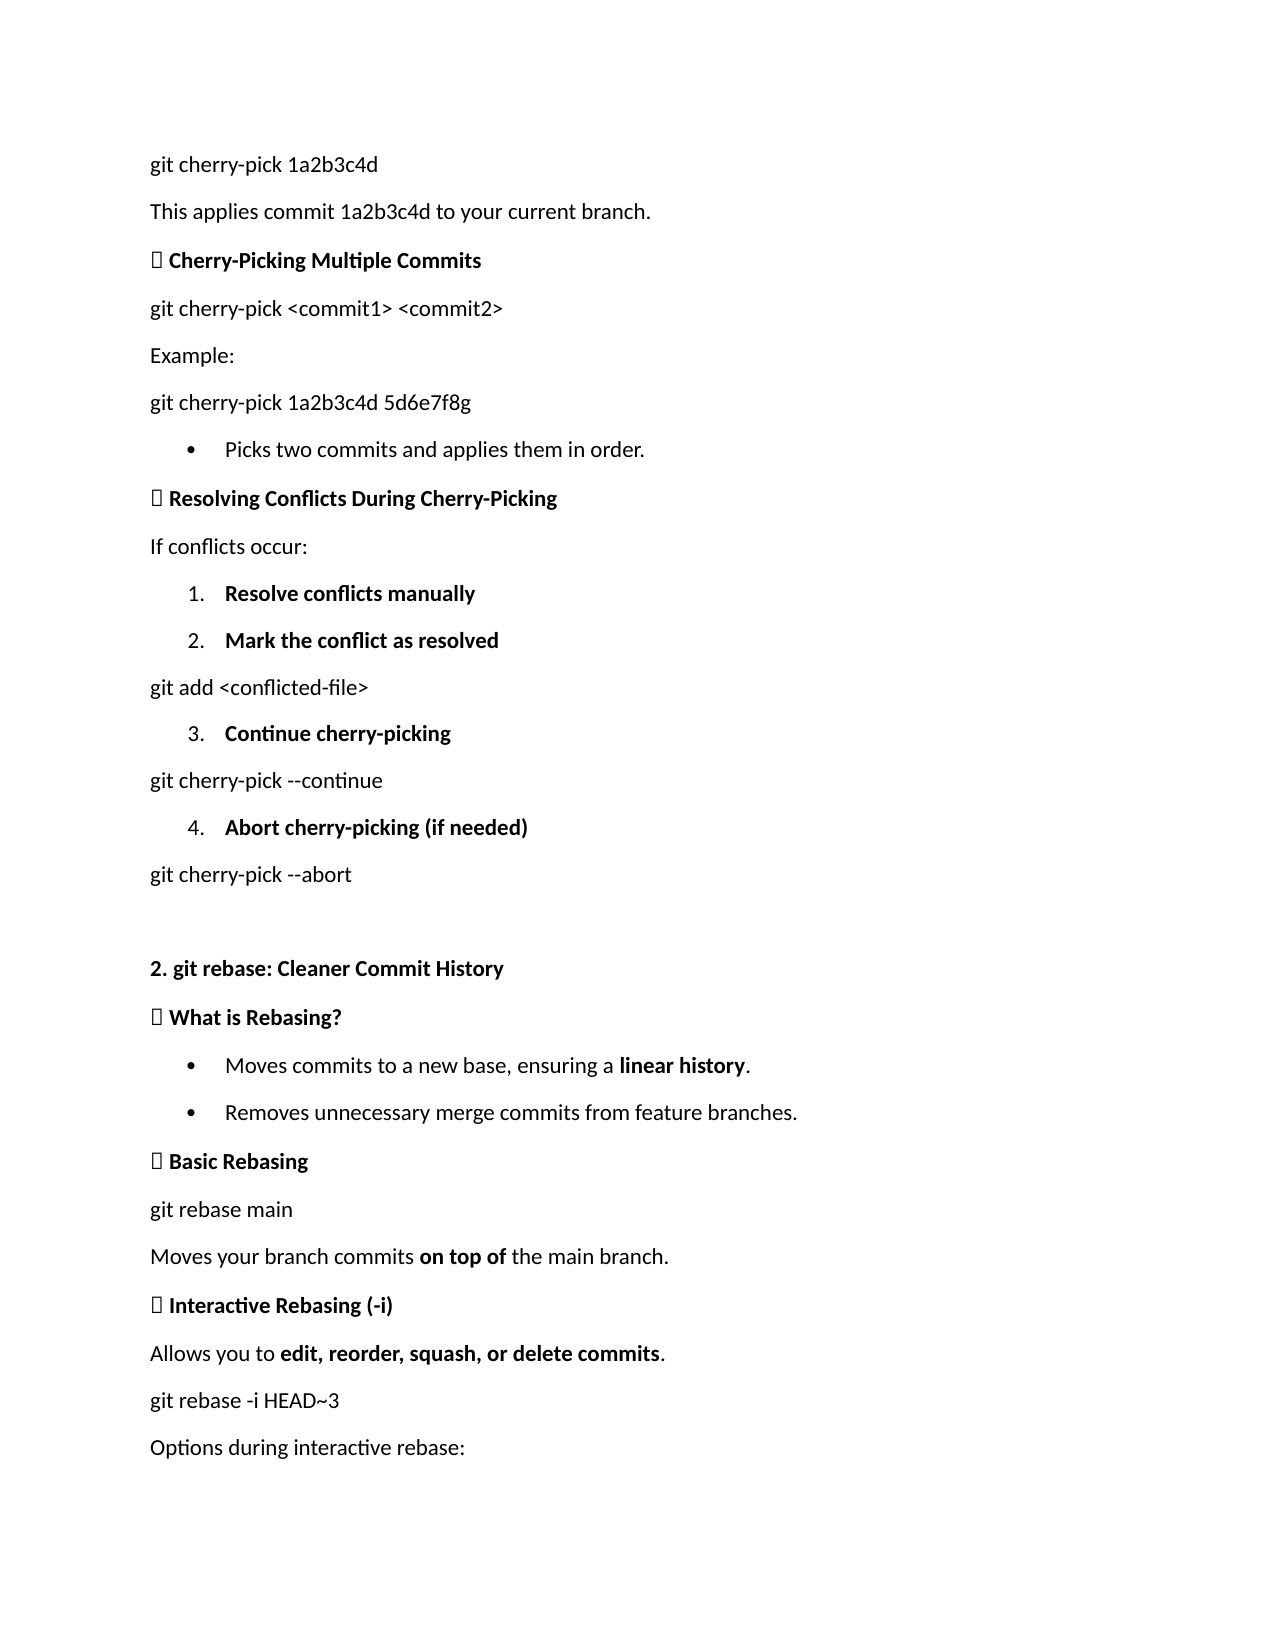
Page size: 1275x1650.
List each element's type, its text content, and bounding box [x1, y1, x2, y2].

text git rebase -i HEAD~3 [150, 1386, 1125, 1414]
text git cherry-pick <commit1> <commit2> [150, 294, 1125, 322]
text 🔹 What is Rebasing? [150, 1001, 1125, 1032]
list Continue cherry-picking [187, 719, 1125, 748]
text git cherry-pick --abort [150, 860, 1125, 888]
text 🔹 Resolving Conflicts During Cherry-Picking [150, 482, 1125, 513]
text git cherry-pick 1a2b3c4d [150, 150, 1125, 178]
text git rebase main [150, 1195, 1125, 1223]
list Removes unnecessary merge commits from feature branches. [187, 1098, 1125, 1126]
text Options during interactive rebase: [150, 1433, 1125, 1461]
text Moves your branch commits on top of the main branch. [150, 1242, 1125, 1270]
list Abort cherry-picking (if needed) [187, 813, 1125, 841]
list Mark the conflict as resolved [187, 626, 1125, 654]
text 🔹 Cherry-Picking Multiple Commits [150, 244, 1125, 275]
text git cherry-pick --continue [150, 766, 1125, 794]
list Moves commits to a new base, ensuring a linear history. [187, 1051, 1125, 1079]
text If conflicts occur: [150, 532, 1125, 560]
list Resolve conflicts manually [187, 579, 1125, 607]
text 🔹 Basic Rebasing [150, 1145, 1125, 1176]
text Example: [150, 341, 1125, 369]
text git add <conflicted-file> [150, 673, 1125, 701]
text 🔹 Interactive Rebasing (-i) [150, 1289, 1125, 1320]
list Picks two commits and applies them in order. [187, 435, 1125, 463]
text This applies commit 1a2b3c4d to your current branch. [150, 197, 1125, 225]
text 2. git rebase: Cleaner Commit History [150, 954, 1125, 982]
text git cherry-pick 1a2b3c4d 5d6e7f8g [150, 388, 1125, 416]
text Allows you to edit, reorder, squash, or delete commits. [150, 1339, 1125, 1368]
